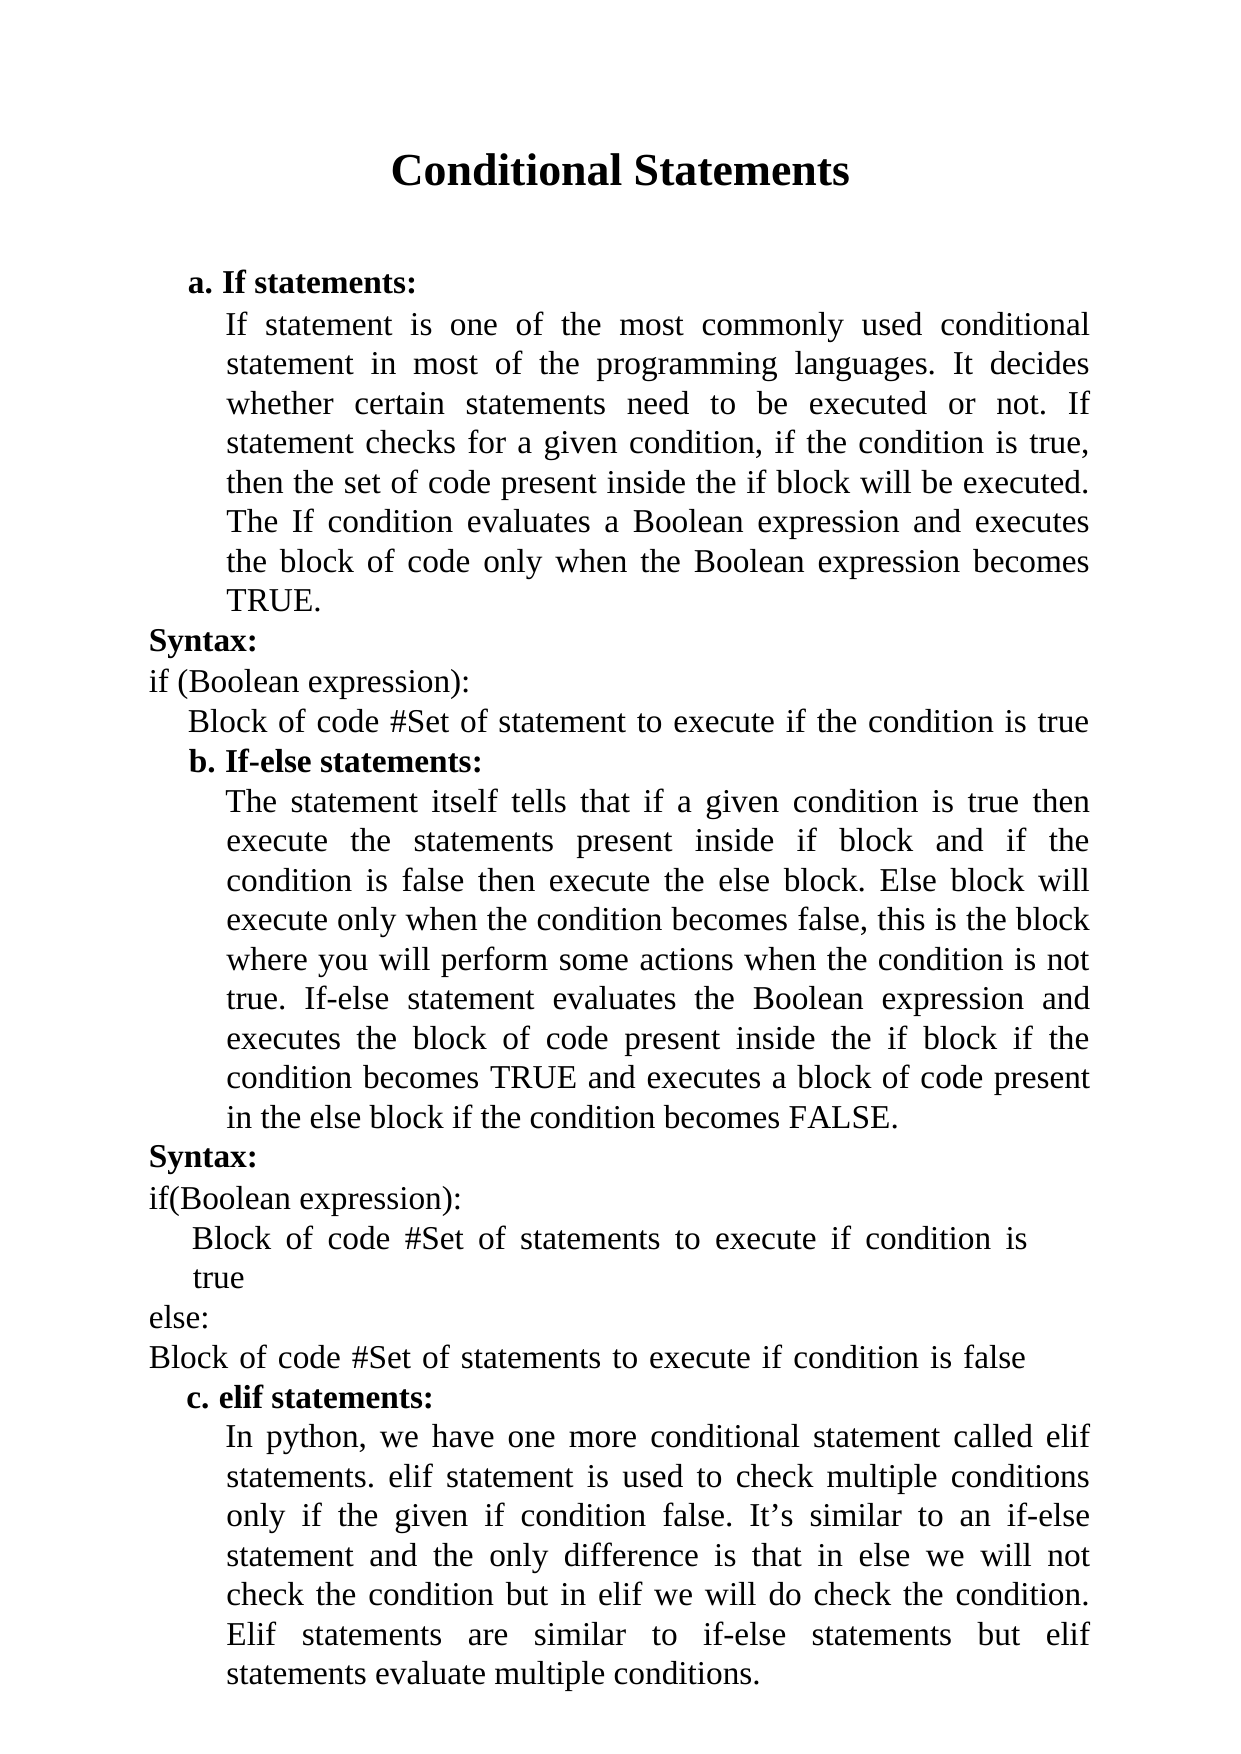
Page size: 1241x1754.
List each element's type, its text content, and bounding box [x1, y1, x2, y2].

text if (Boolean expression): [148, 662, 1091, 700]
text Syntax: [148, 620, 1220, 658]
text Block of code #Set of statement to execute if the condition is true b. If-else statements: [188, 702, 1091, 779]
text Block of code #Set of statements to execute if condition is true [192, 1218, 1029, 1296]
text Block of code #Set of statements to execute if condition is false c. elif statements: [148, 1337, 1028, 1415]
text Syntax: [148, 1137, 1220, 1175]
text In python, we have one more conditional statement called elif statements. elif statement is used to check multiple conditions only if the given if condition false. It’s similar to an if-else statement and the only difference is that in else we will not check the condition but in elif we will do check the condition. Elif statements are similar to if-else statements but elif statements evaluate multiple conditions. [225, 1417, 1091, 1692]
text if(Boolean expression): [148, 1178, 1091, 1217]
text else: [148, 1297, 1091, 1336]
text If statement is one of the most commonly used conditional statement in most of the programming languages. It decides whether certain statements need to be executed or not. If statement checks for a given condition, if the condition is true, then the set of code present inside the if block will be executed. The If condition evaluates a Boolean expression and executes the block of code only when the Boolean expression becomes TRUE. [225, 304, 1091, 619]
text a. If statements: [188, 262, 1220, 301]
subtitle Conditional Statements [36, 143, 1205, 196]
text The statement itself tells that if a given condition is true then execute the statements present inside if block and if the condition is false then execute the else block. Else block will execute only when the condition becomes false, this is the block where you will perform some actions when the condition is not true. If-else statement evaluates the Boolean expression and executes the block of code present inside the if block if the condition becomes TRUE and executes a block of code present in the else block if the condition becomes FALSE. [225, 781, 1091, 1135]
